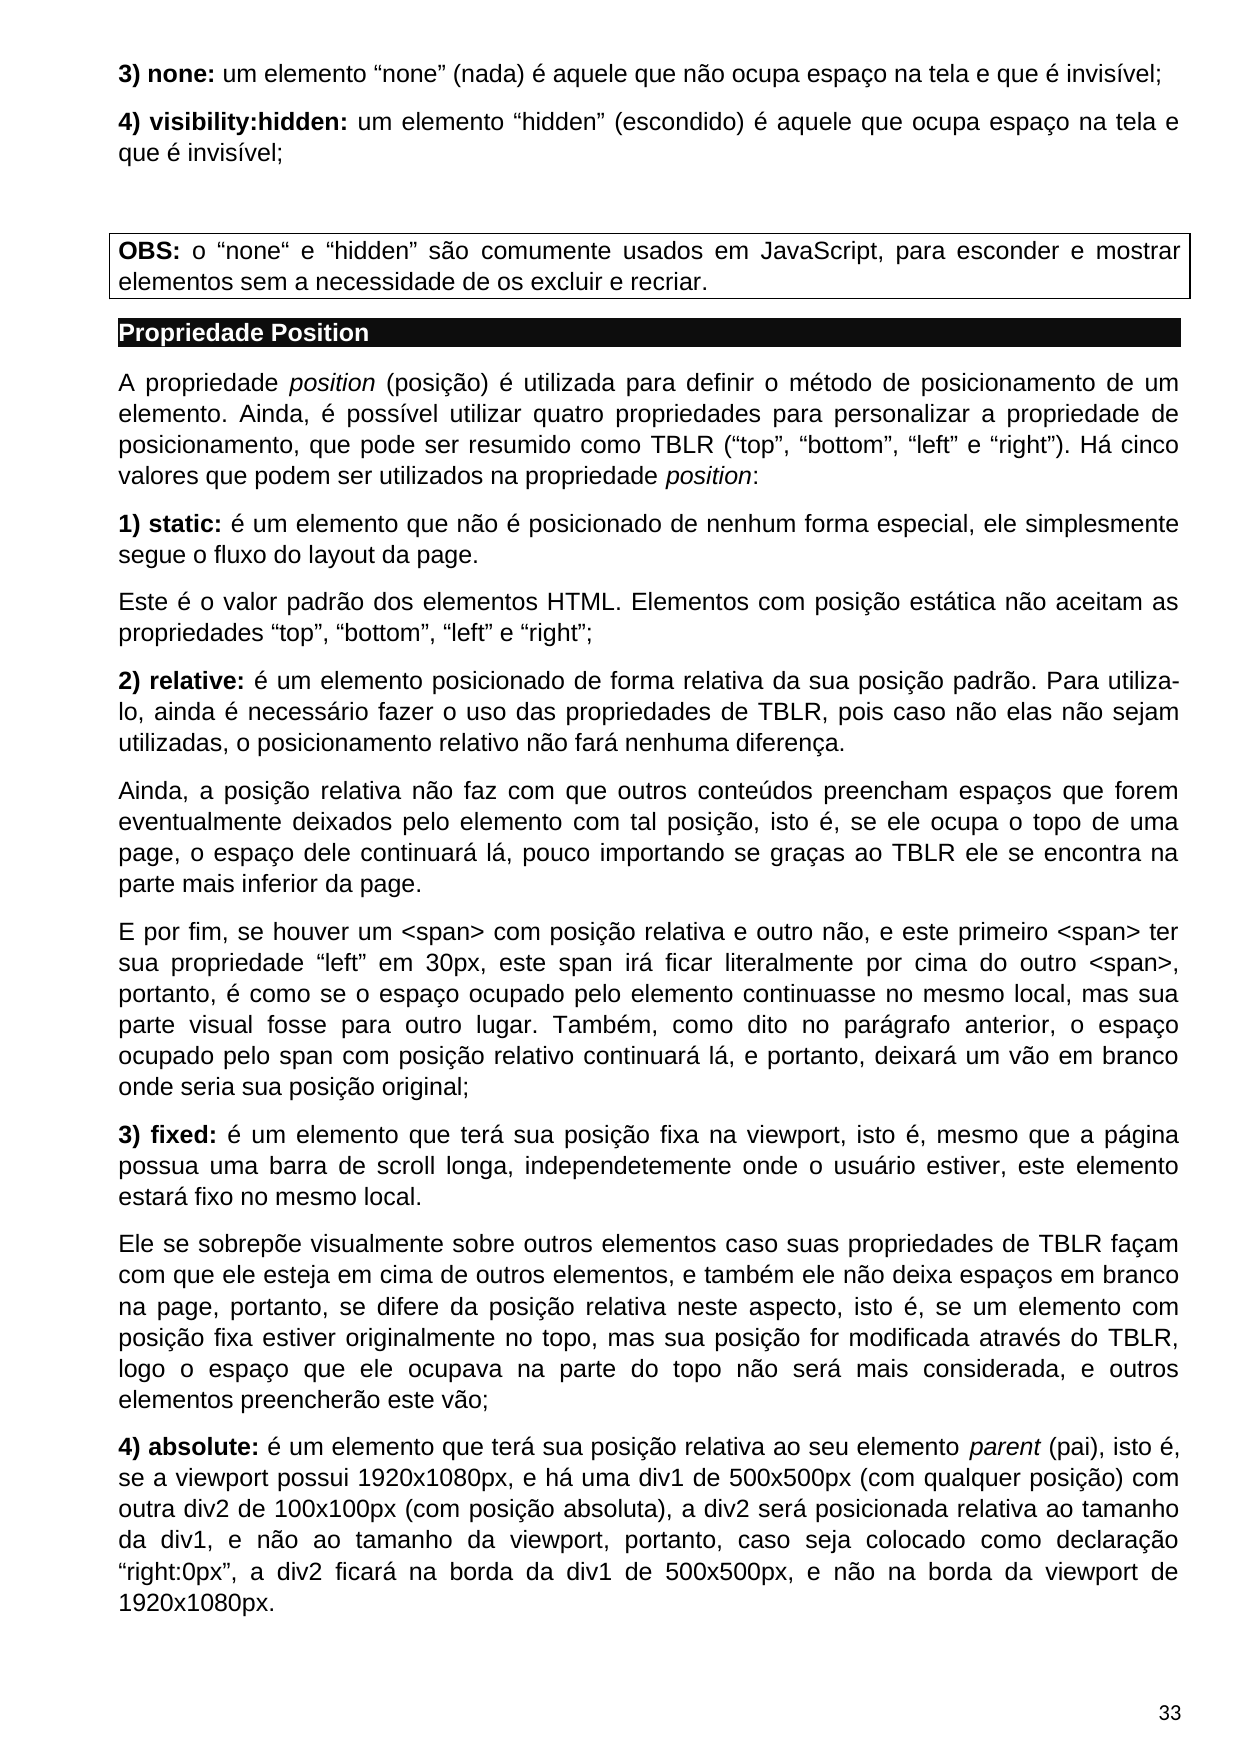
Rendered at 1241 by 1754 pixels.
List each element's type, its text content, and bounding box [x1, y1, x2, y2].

text Ainda, a posição relativa não faz com que outros conteúdos preencham espaços que forem eventualmente deixados pelo elemento com tal posição, isto é, se ele ocupa o topo de uma page, o espaço dele continuará lá, pouco importando se graças ao TBLR ele se encontra na parte mais inferior da page. [118, 776, 1181, 898]
text 4) absolute: é um elemento que terá sua posição relativa ao seu elemento parent (pai), isto é, se a viewport possui 1920x1080px, e há uma div1 de 500x500px (com qualquer posição) com outra div2 de 100x100px (com posição absoluta), a div2 será posicionada relativa ao tamanho da div1, e não ao tamanho da viewport, portanto, caso seja colocado como declaração “right:0px”, a div2 ficará na borda da div1 de 500x500px, e não na borda da viewport de 1920x1080px. [118, 1432, 1181, 1616]
text Ele se sobrepõe visualmente sobre outros elementos caso suas propriedades de TBLR façam com que ele esteja em cima de outros elementos, e também ele não deixa espaços em branco na page, portanto, se difere da posição relativa neste aspecto, isto é, se um elemento com posição fixa estiver originalmente no topo, mas sua posição for modificada através do TBLR, logo o espaço que ele ocupava na parte do topo não será mais considerada, e outros elementos preencherão este vão; [118, 1229, 1181, 1413]
text 3) none: um elemento “none” (nada) é aquele que não ocupa espaço na tela e que é invisível; [118, 59, 1181, 88]
text A propriedade position (posição) é utilizada para definir o método de posicionamento de um elemento. Ainda, é possível utilizar quatro propriedades para personalizar a propriedade de posicionamento, que pode ser resumido como TBLR (“top”, “bottom”, “left” e “right”). Há cinco valores que podem ser utilizados na propriedade position: [118, 368, 1181, 490]
text OBS: o “none“ e “hidden” são comumente usados em JavaScript, para esconder e mostrar elementos sem a necessidade de os excluir e recriar. [110, 234, 1189, 298]
text Este é o valor padrão dos elementos HTML. Elementos com posição estática não aceitam as propriedades “top”, “bottom”, “left” e “right”; [118, 587, 1181, 647]
text E por fim, se houver um <span> com posição relativa e outro não, e este primeiro <span> ter sua propriedade “left” em 30px, este span irá ficar literalmente por cima do outro <span>, portanto, é como se o espaço ocupado pelo elemento continuasse no mesmo local, mas sua parte visual fosse para outro lugar. Também, como dito no parágrafo anterior, o espaço ocupado pelo span com posição relativo continuará lá, e portanto, deixará um vão em branco onde seria sua posição original; [118, 917, 1181, 1101]
text 4) visibility:hidden: um elemento “hidden” (escondido) é aquele que ocupa espaço na tela e que é invisível; [118, 107, 1181, 167]
text 1) static: é um elemento que não é posicionado de nenhum forma especial, ele simplesmente segue o fluxo do layout da page. [118, 509, 1181, 568]
text 2) relative: é um elemento posicionado de forma relativa da sua posição padrão. Para utiliza-lo, ainda é necessário fazer o uso das propriedades de TBLR, pois caso não elas não sejam utilizadas, o posicionamento relativo não fará nenhuma diferença. [118, 666, 1181, 757]
text Propriedade Position [118, 318, 1181, 347]
text 3) fixed: é um elemento que terá sua posição fixa na viewport, isto é, mesmo que a página possua uma barra de scroll longa, independetemente onde o usuário estiver, este elemento estará fixo no mesmo local. [118, 1120, 1181, 1211]
